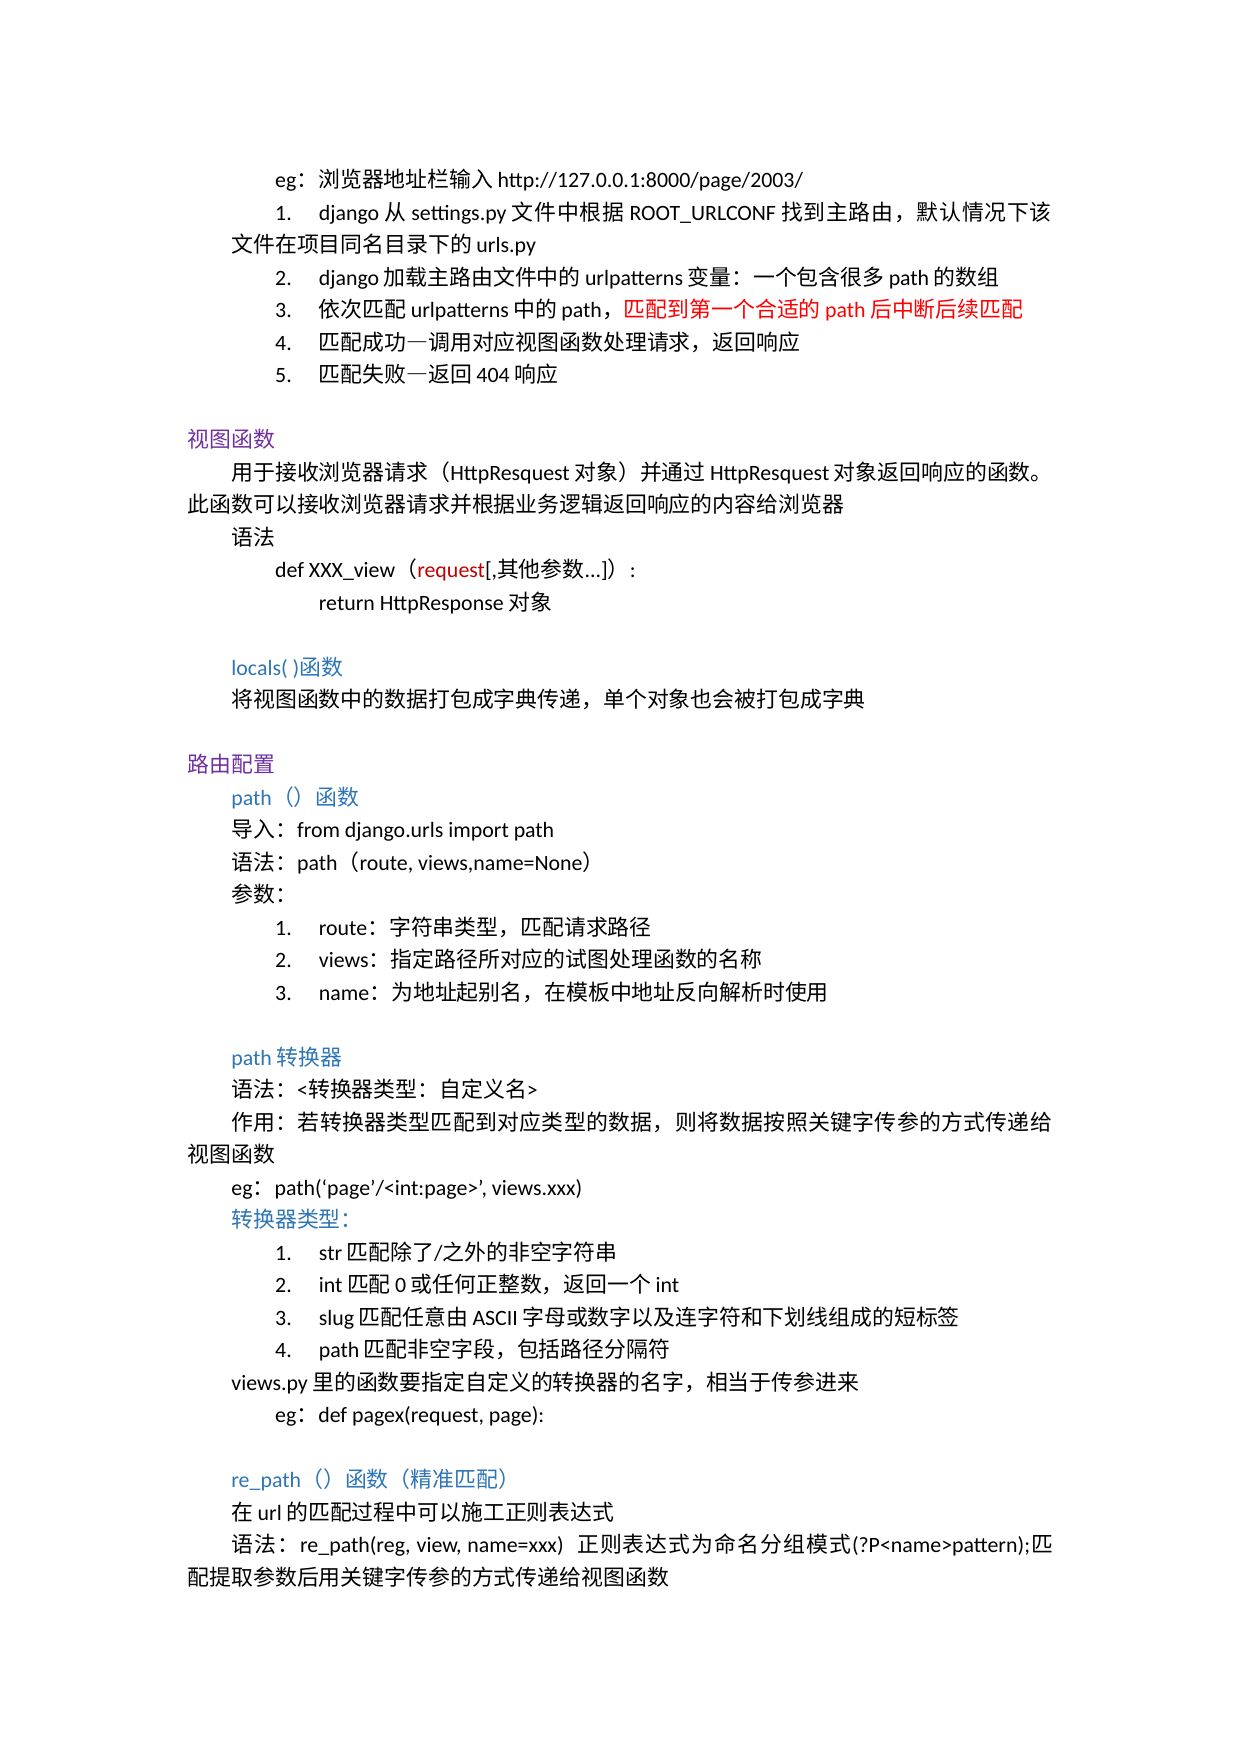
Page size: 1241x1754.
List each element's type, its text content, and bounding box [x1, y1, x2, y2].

list re_path（）函数（精准匹配） [187, 1462, 1053, 1494]
list 参数： [187, 877, 1053, 909]
list path匹配非空字段，包括路径分隔符 [231, 1332, 1053, 1364]
list return HttpResponse对象 [275, 584, 1053, 617]
list django加载主路由文件中的urlpatterns变量：一个包含很多path的数组 [231, 259, 1053, 292]
text 语法：re_path(reg, view, name=xxx) 正则表达式为命名分组模式(?P<name>pattern);匹配提取参数后用关键字传参的方式传递给视图函数 [187, 1527, 1053, 1592]
list django从settings.py文件中根据ROOT_URLCONF找到主路由，默认情况下该文件在项目同名目录下的urls.py [231, 194, 1053, 259]
list 匹配成功—调用对应视图函数处理请求，返回响应 [231, 324, 1053, 357]
list 路由配置 [187, 747, 1053, 779]
list 导入：from django.urls import path [187, 812, 1053, 844]
list locals( )函数 [187, 649, 1053, 682]
list 转换器类型： [187, 1202, 1053, 1234]
list def XXX_view（request[,其他参数...]）: [231, 552, 1053, 584]
list 用于接收浏览器请求（HttpResquest对象）并通过HttpResquest对象返回响应的函数。此函数可以接收浏览器请求并根据业务逻辑返回响应的内容给浏览器 [187, 454, 1053, 519]
list 语法：<转换器类型：自定义名> [187, 1072, 1053, 1104]
list 视图函数 [187, 422, 1053, 454]
list int匹配0或任何正整数，返回一个int [231, 1267, 1053, 1299]
list path（）函数 [187, 779, 1053, 812]
list 语法 [187, 519, 1053, 552]
list 作用：若转换器类型匹配到对应类型的数据，则将数据按照关键字传参的方式传递给视图函数 [187, 1104, 1053, 1169]
list views.py里的函数要指定自定义的转换器的名字，相当于传参进来 [187, 1364, 1053, 1397]
list eg：path(‘page’/<int:page>’, views.xxx) [187, 1169, 1053, 1202]
list views：指定路径所对应的试图处理函数的名称 [231, 942, 1053, 974]
list route：字符串类型，匹配请求路径 [231, 909, 1053, 942]
list 将视图函数中的数据打包成字典传递，单个对象也会被打包成字典 [187, 682, 1053, 714]
list path转换器 [187, 1039, 1053, 1072]
text 在url的匹配过程中可以施工正则表达式 [187, 1494, 1053, 1527]
list 语法：path（route, views,name=None） [187, 844, 1053, 877]
list slug匹配任意由ASCII字母或数字以及连字符和下划线组成的短标签 [231, 1299, 1053, 1332]
list 依次匹配urlpatterns中的path，匹配到第一个合适的path后中断后续匹配 [231, 292, 1053, 324]
list eg：浏览器地址栏输入http://127.0.0.1:8000/page/2003/ [231, 162, 1053, 194]
list name：为地址起别名，在模板中地址反向解析时使用 [231, 974, 1053, 1007]
list str匹配除了/之外的非空字符串 [231, 1234, 1053, 1267]
list 匹配失败—返回404响应 [231, 357, 1053, 389]
list eg：def pagex(request, page): [231, 1397, 1053, 1429]
